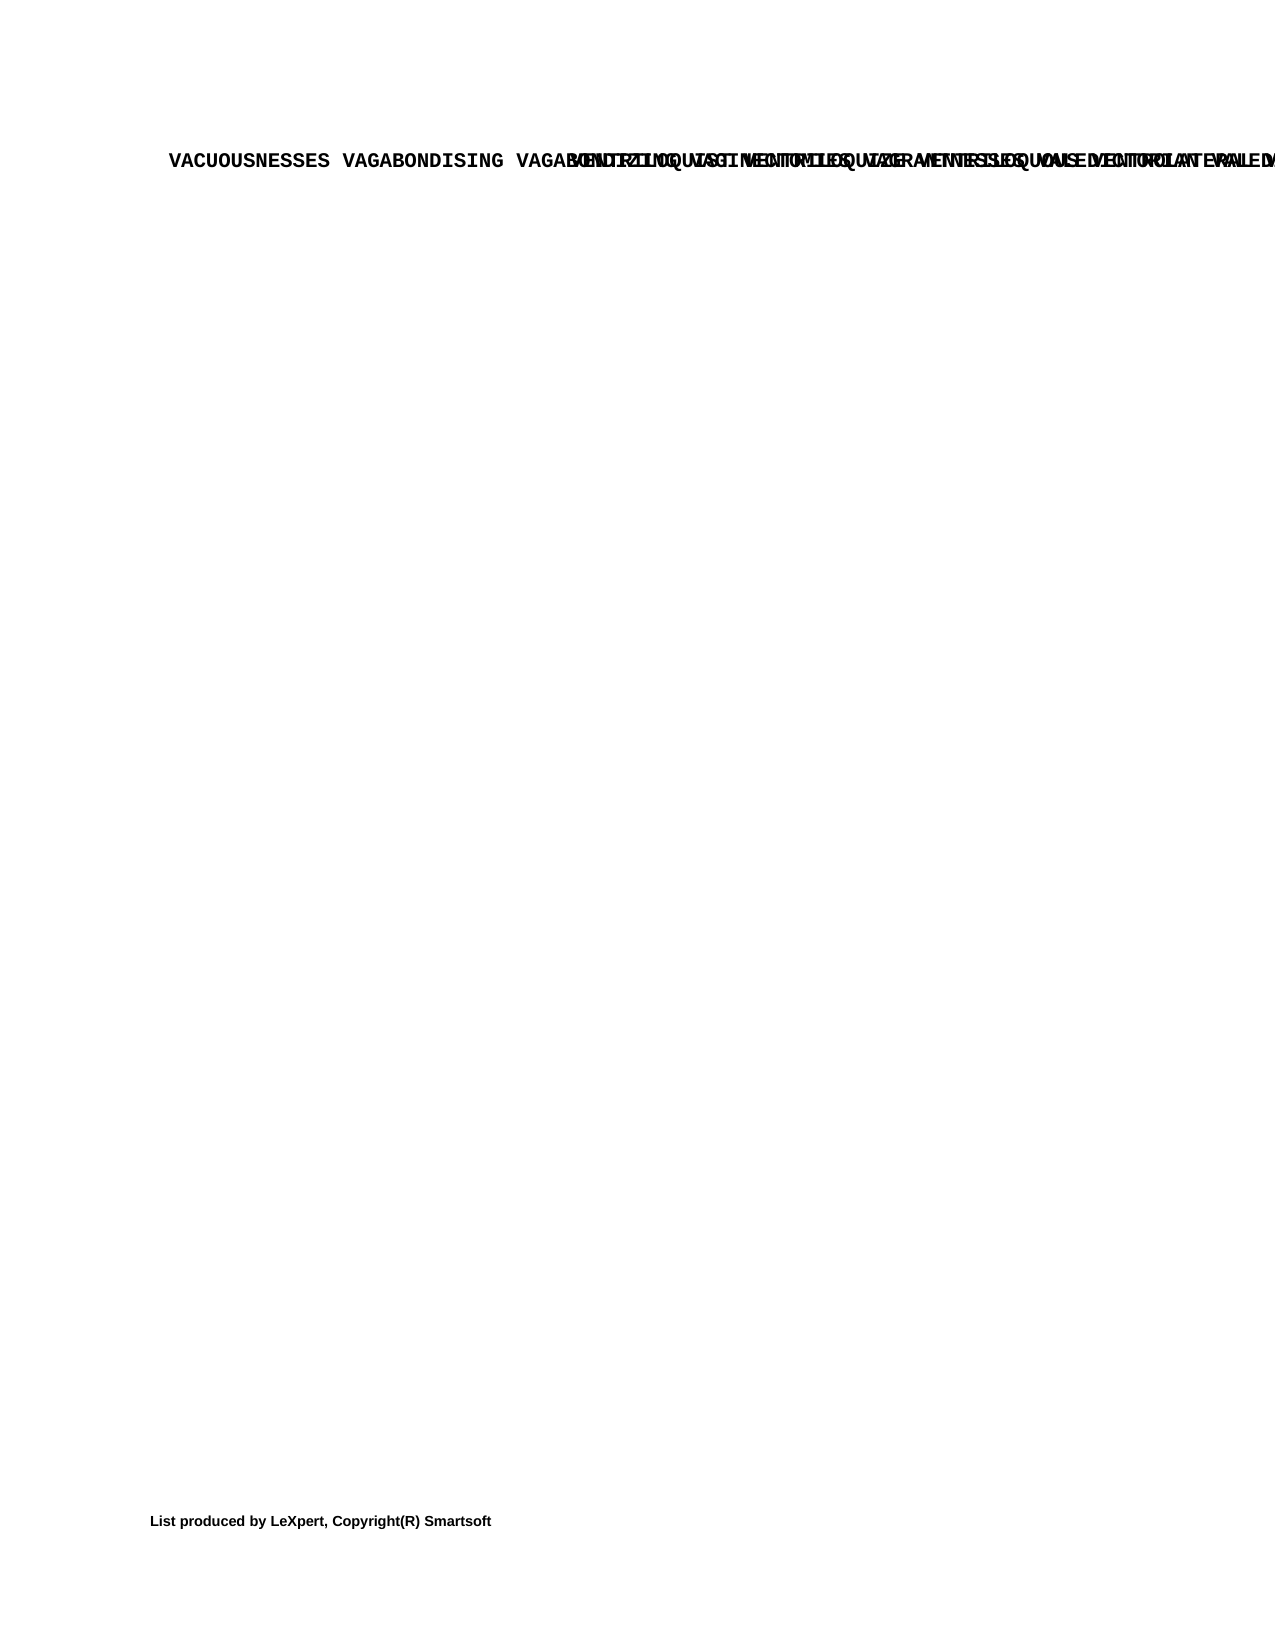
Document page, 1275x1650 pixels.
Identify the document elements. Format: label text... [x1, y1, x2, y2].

text List produced by LeXpert, Copyright(R) Smartsoft [150, 1513, 1129, 1530]
